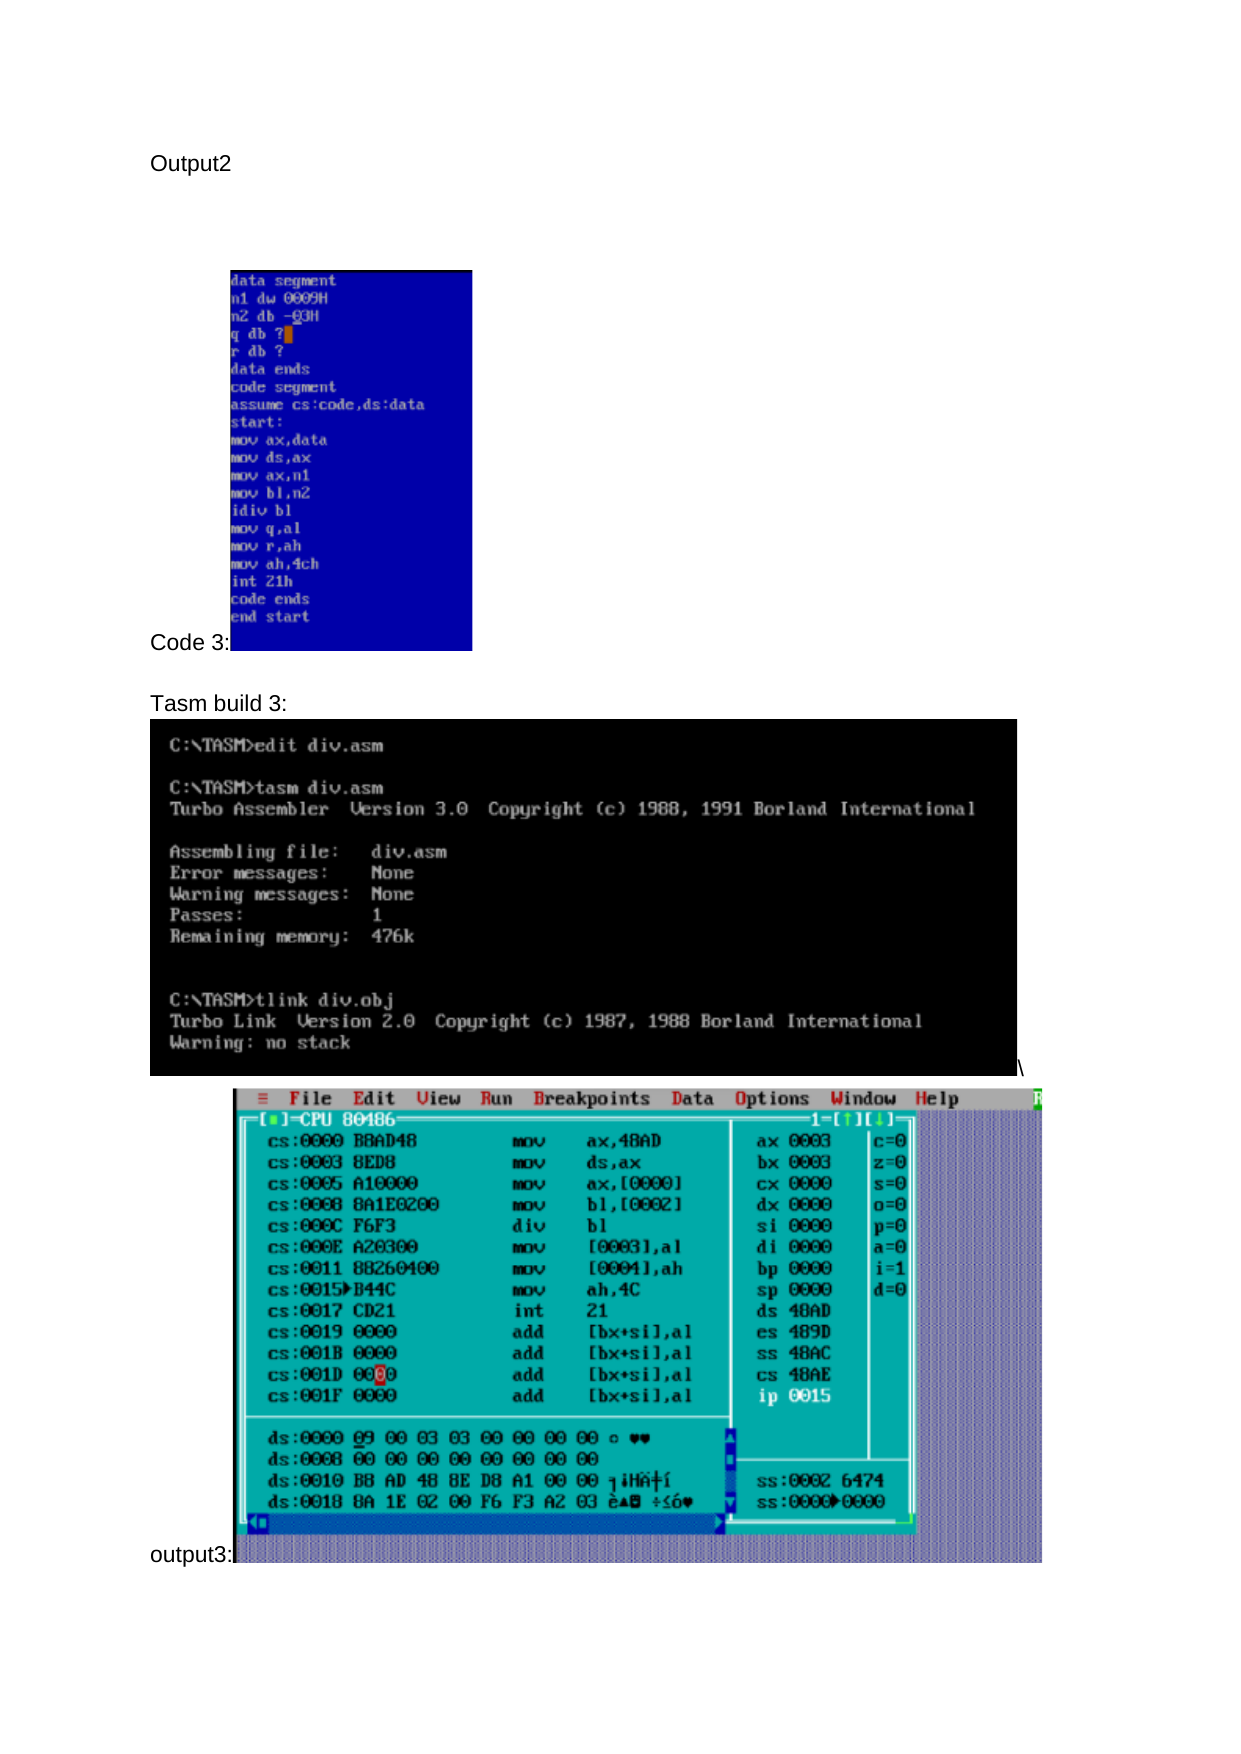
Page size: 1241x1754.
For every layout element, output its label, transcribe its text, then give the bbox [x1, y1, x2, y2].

picture [230, 270, 473, 651]
picture [150, 719, 1018, 1076]
picture [232, 1084, 1043, 1563]
text Output2 [150, 150, 1090, 176]
